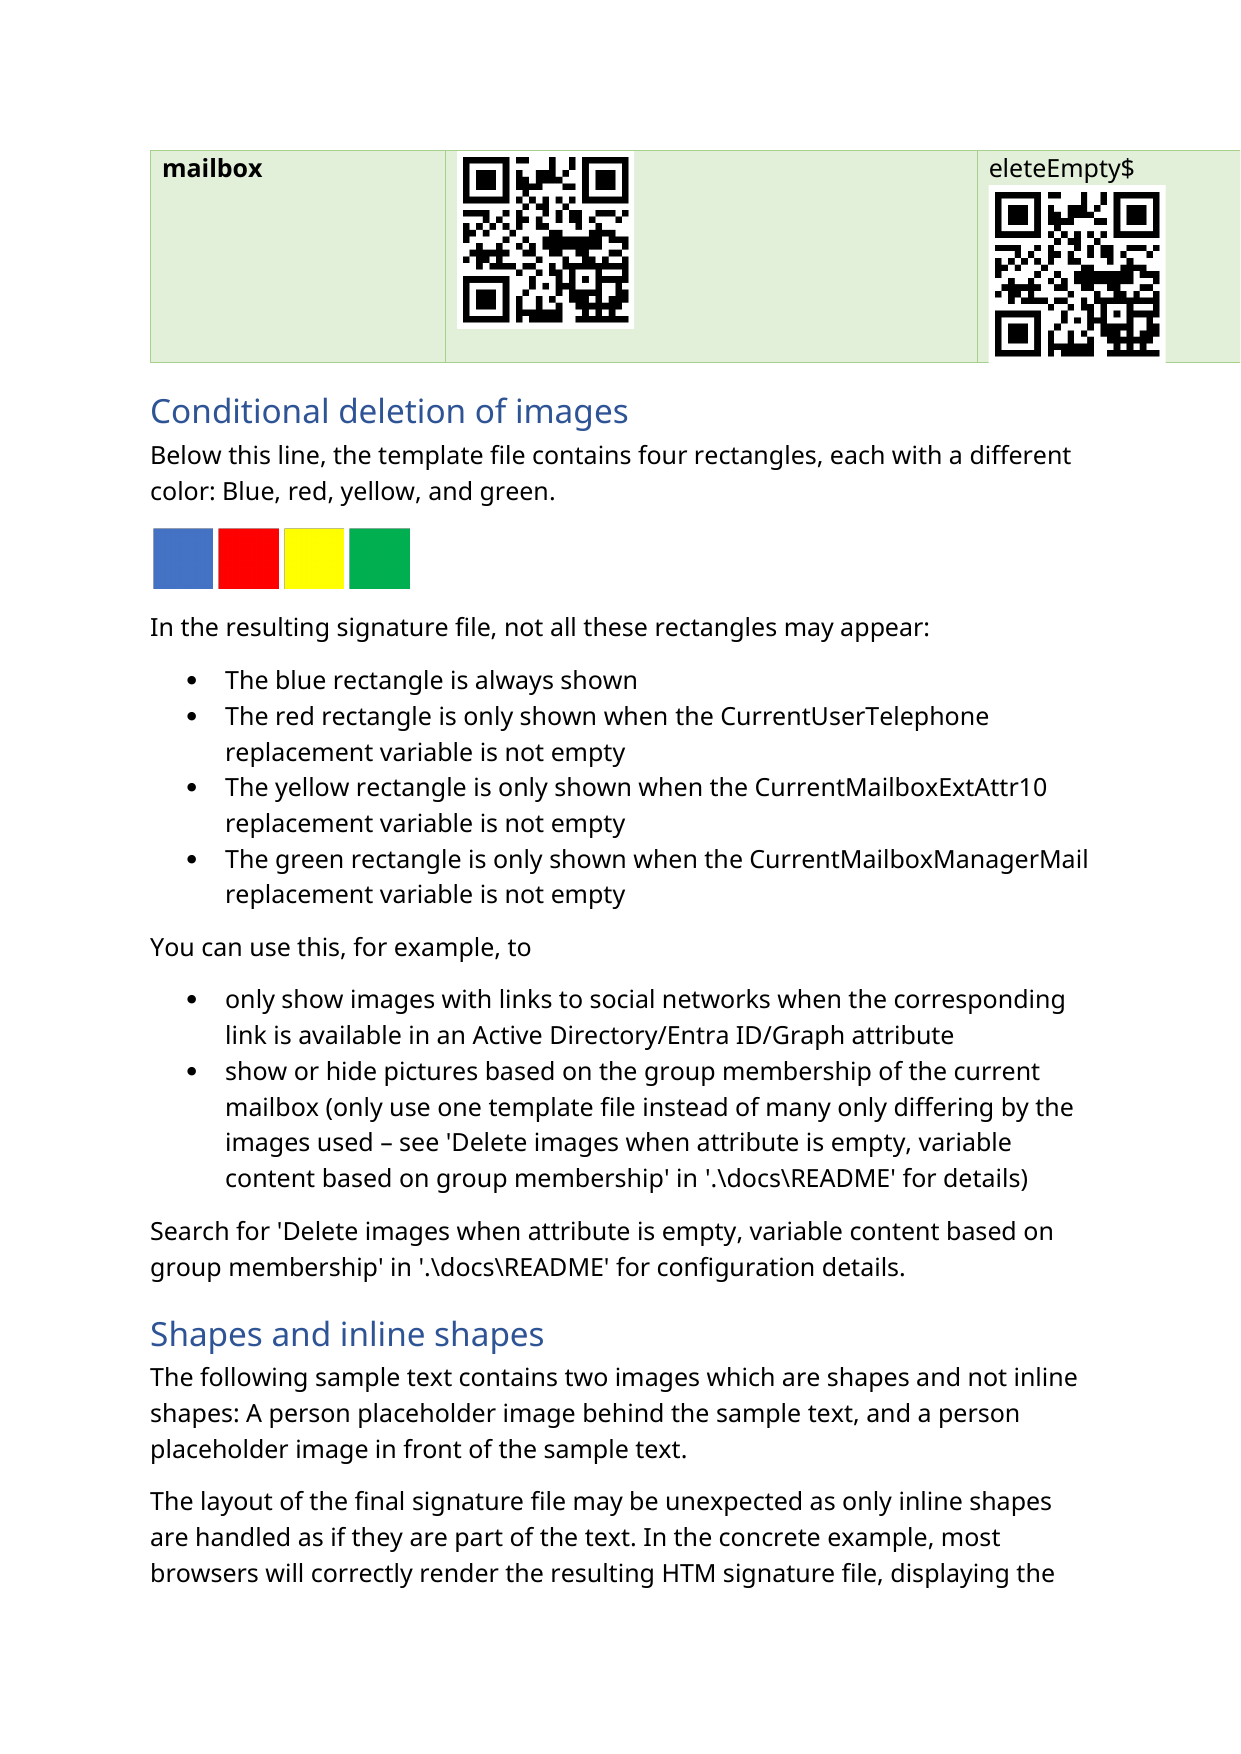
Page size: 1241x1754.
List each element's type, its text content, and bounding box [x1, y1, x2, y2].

table_cell $CurrentMailboxManagerCustomImage1$ [446, 151, 977, 362]
text The following sample text contains two images which are shapes and not inline shapes: A person placeholder image behind the sample text, and a person placeholder image in front of the sample text. [150, 1359, 1090, 1465]
text You can use this, for example, to [150, 929, 1090, 963]
subtitle Shapes and inline shapes [150, 1310, 1090, 1356]
table_cell Manager of current mailbox [151, 151, 445, 362]
picture [988, 185, 1166, 363]
picture [150, 526, 413, 592]
subtitle Conditional deletion of images [150, 388, 1090, 434]
list The green rectangle is only shown when the CurrentMailboxManagerMail replacement variable is not empty [187, 841, 1090, 911]
list The red rectangle is only shown when the CurrentUserTelephone replacement variable is not empty [187, 698, 1090, 768]
list show or hide pictures based on the group membership of the current mailbox (only use one template file instead of many only differing by the images used – see 'Delete images when attribute is empty, variable content based on group membership' in '.\docs\README' for details) [187, 1054, 1090, 1195]
text Search for 'Delete images when attribute is empty, variable content based on group membership' in '.\docs\README' for configuration details. [150, 1213, 1090, 1283]
text Below this line, the template file contains four rectangles, each with a different color: Blue, red, yellow, and green. [150, 437, 1090, 507]
table_cell $CurrentMailboxManagerCustomImage1DeleteEmpty$ [978, 151, 1240, 362]
text In the resulting signature file, not all these rectangles may appear: [150, 610, 1090, 644]
list only show images with links to social networks when the corresponding link is available in an Active Directory/Entra ID/Graph attribute [187, 982, 1090, 1052]
list The yellow rectangle is only shown when the CurrentMailboxExtAttr10 replacement variable is not empty [187, 770, 1090, 840]
list The blue rectangle is always shown [187, 663, 1090, 697]
picture [457, 151, 635, 329]
